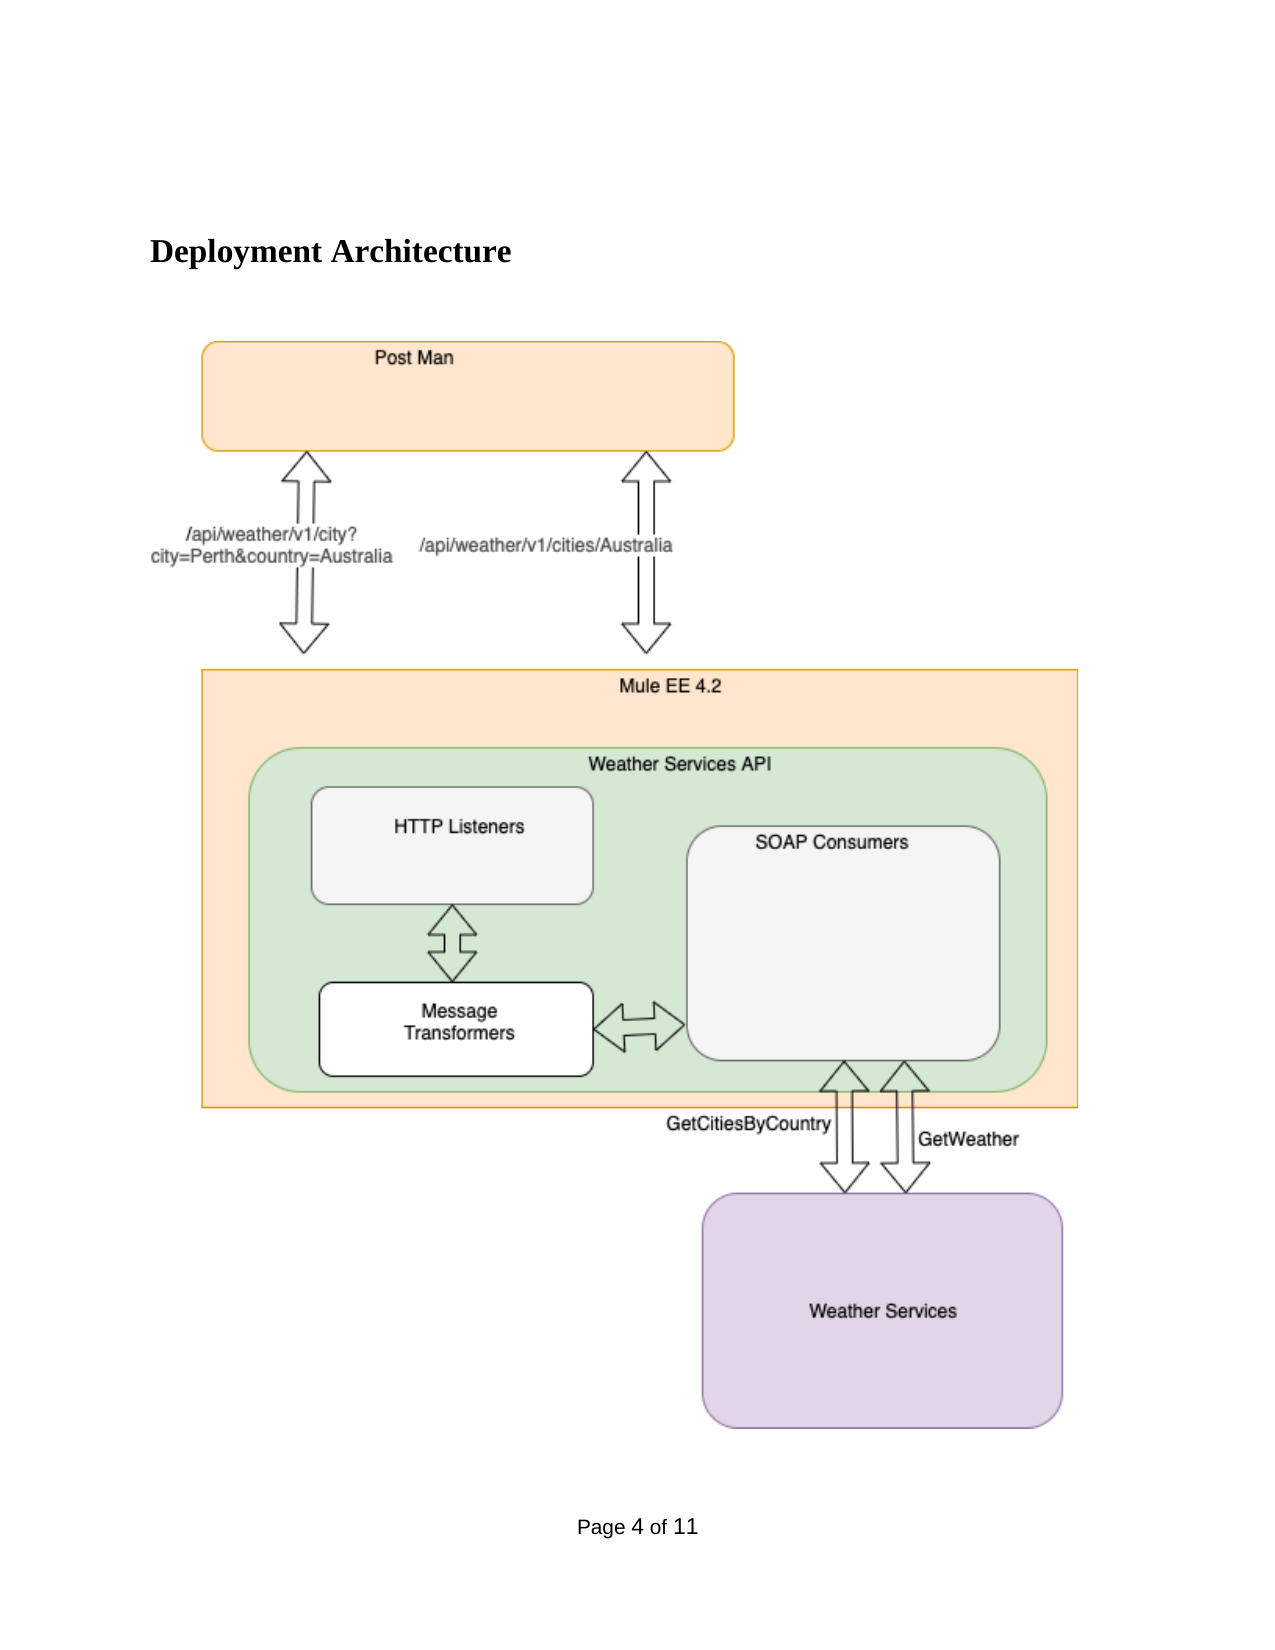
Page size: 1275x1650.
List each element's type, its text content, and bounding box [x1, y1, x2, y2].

subtitle Deployment Architecture [150, 231, 1125, 269]
picture [150, 341, 1079, 1429]
